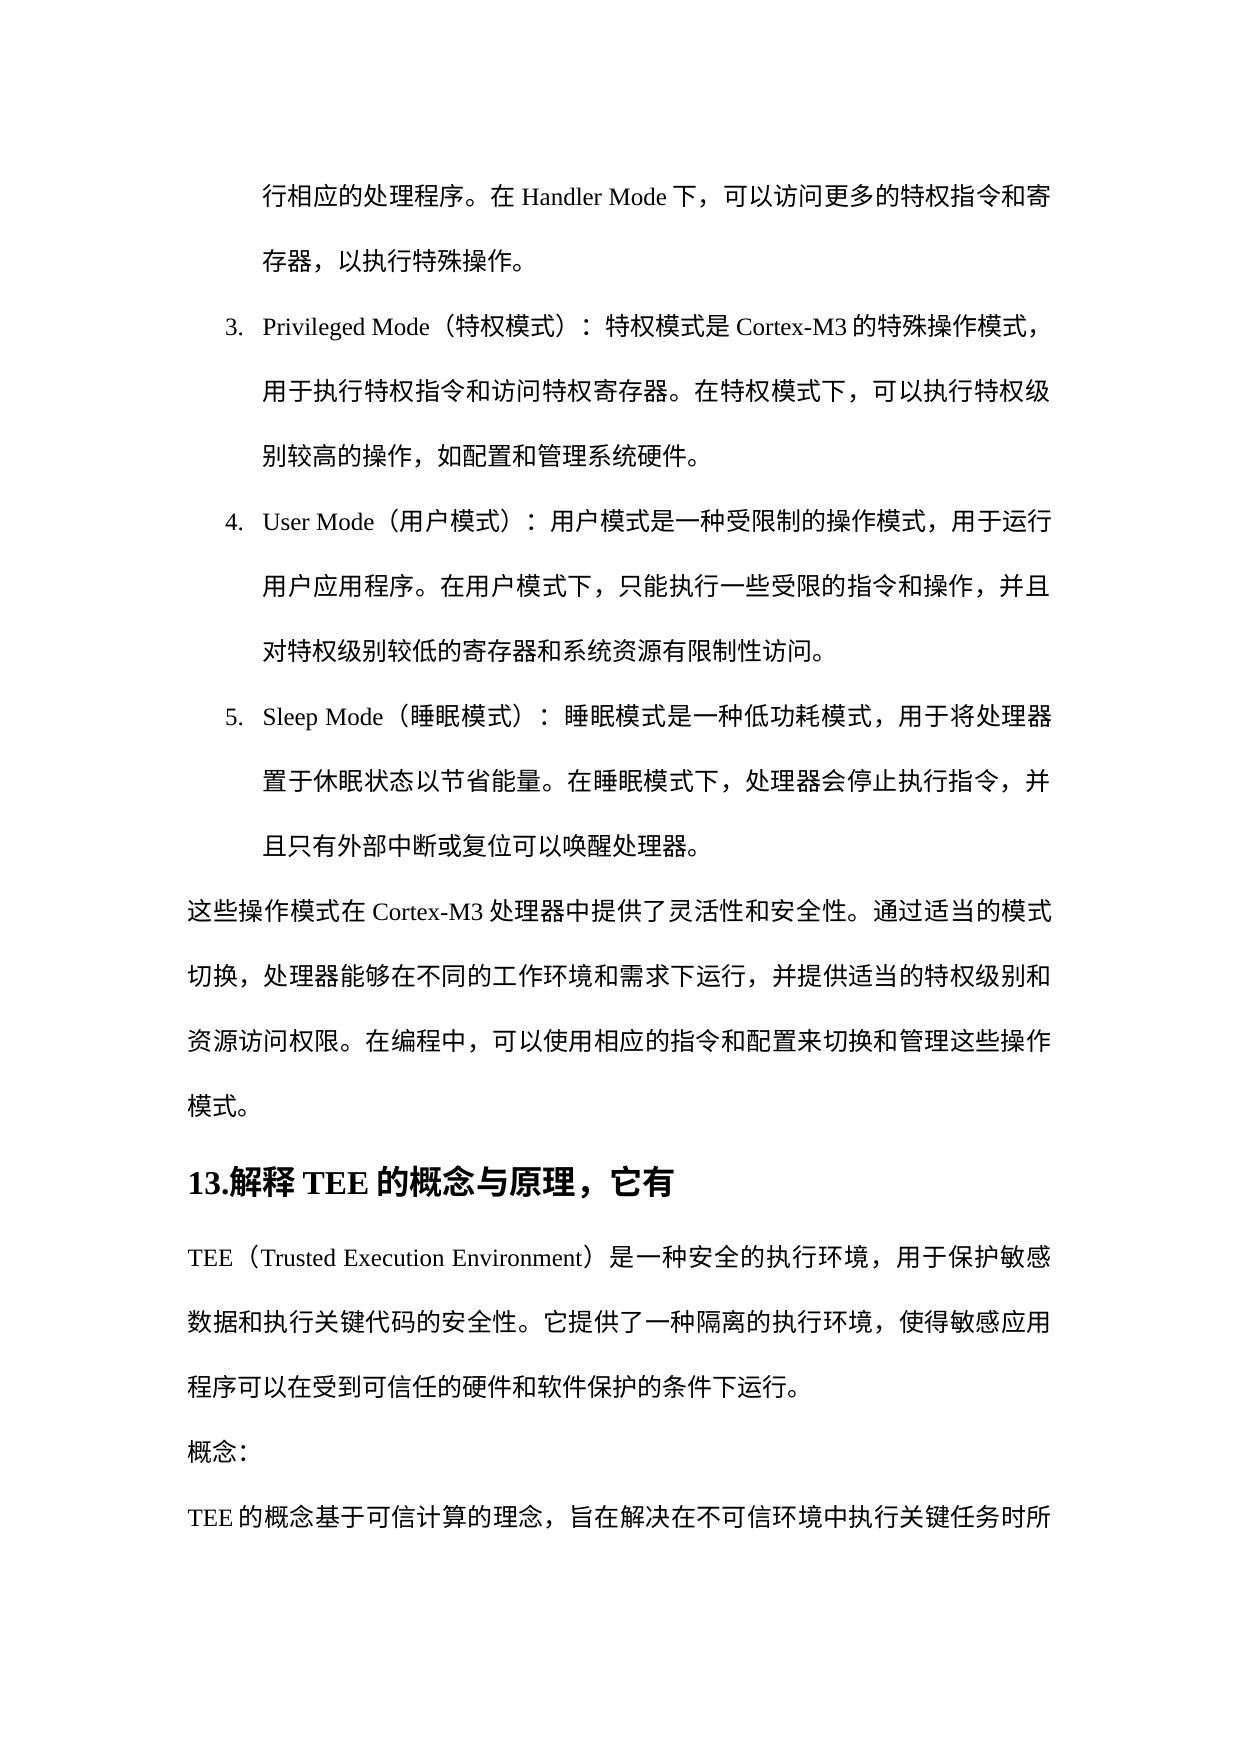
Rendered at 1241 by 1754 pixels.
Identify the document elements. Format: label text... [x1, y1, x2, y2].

subtitle 13.解释TEE的概念与原理，它有 [187, 1147, 1053, 1212]
list User Mode（用户模式）：用户模式是一种受限制的操作模式，用于运行用户应用程序。在用户模式下，只能执行一些受限的指令和操作，并且对特权级别较低的寄存器和系统资源有限制性访问。 [225, 487, 1053, 682]
text TEE（Trusted Execution Environment）是一种安全的执行环境，用于保护敏感数据和执行关键代码的安全性。它提供了一种隔离的执行环境，使得敏感应用程序可以在受到可信任的硬件和软件保护的条件下运行。 [187, 1223, 1053, 1418]
text 这些操作模式在Cortex-M3处理器中提供了灵活性和安全性。通过适当的模式切换，处理器能够在不同的工作环境和需求下运行，并提供适当的特权级别和资源访问权限。在编程中，可以使用相应的指令和配置来切换和管理这些操作模式。 [187, 877, 1053, 1137]
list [225, 162, 1053, 292]
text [187, 1418, 1053, 1548]
list Privileged Mode（特权模式）：特权模式是Cortex-M3的特殊操作模式，用于执行特权指令和访问特权寄存器。在特权模式下，可以执行特权级别较高的操作，如配置和管理系统硬件。 [225, 292, 1053, 487]
list Sleep Mode（睡眠模式）：睡眠模式是一种低功耗模式，用于将处理器置于休眠状态以节省能量。在睡眠模式下，处理器会停止执行指令，并且只有外部中断或复位可以唤醒处理器。 [225, 682, 1053, 877]
